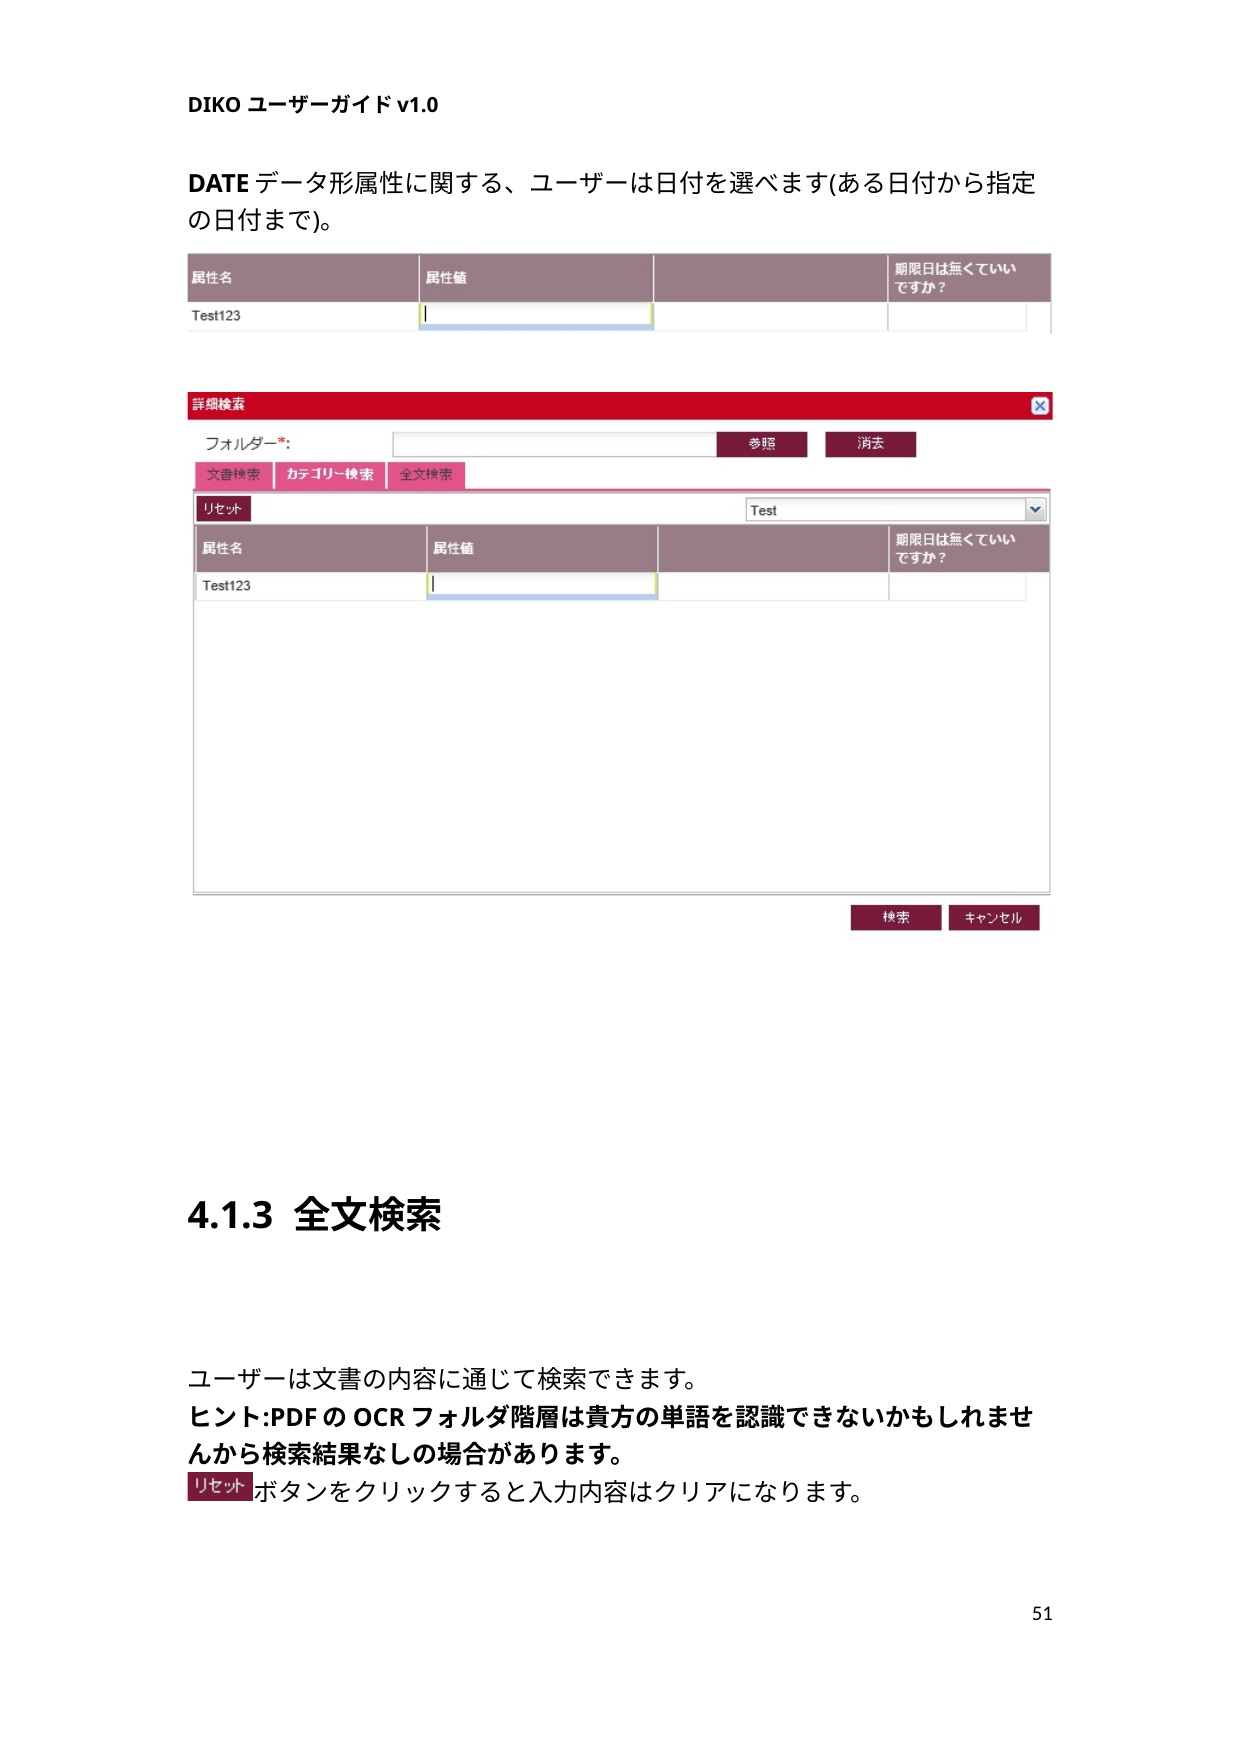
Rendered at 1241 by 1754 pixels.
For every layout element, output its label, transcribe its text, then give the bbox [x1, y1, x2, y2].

picture [187, 253, 1053, 334]
picture [187, 1472, 253, 1501]
text ヒント:PDFのOCRフォルダ階層は貴方の単語を認識できないかもしれませんから検索結果なしの場合があります。 [187, 1396, 1053, 1471]
subtitle 4.1.3 全文検索 [187, 1175, 1053, 1250]
text ボタンをクリックすると入力内容はクリアになります。 [187, 1471, 1053, 1509]
text DATEデータ形属性に関する、ユーザーは日付を選べます(ある日付から指定の日付まで)。 [187, 162, 1053, 237]
picture [187, 392, 1053, 945]
text ユーザーは文書の内容に通じて検索できます。 [187, 1359, 1053, 1396]
